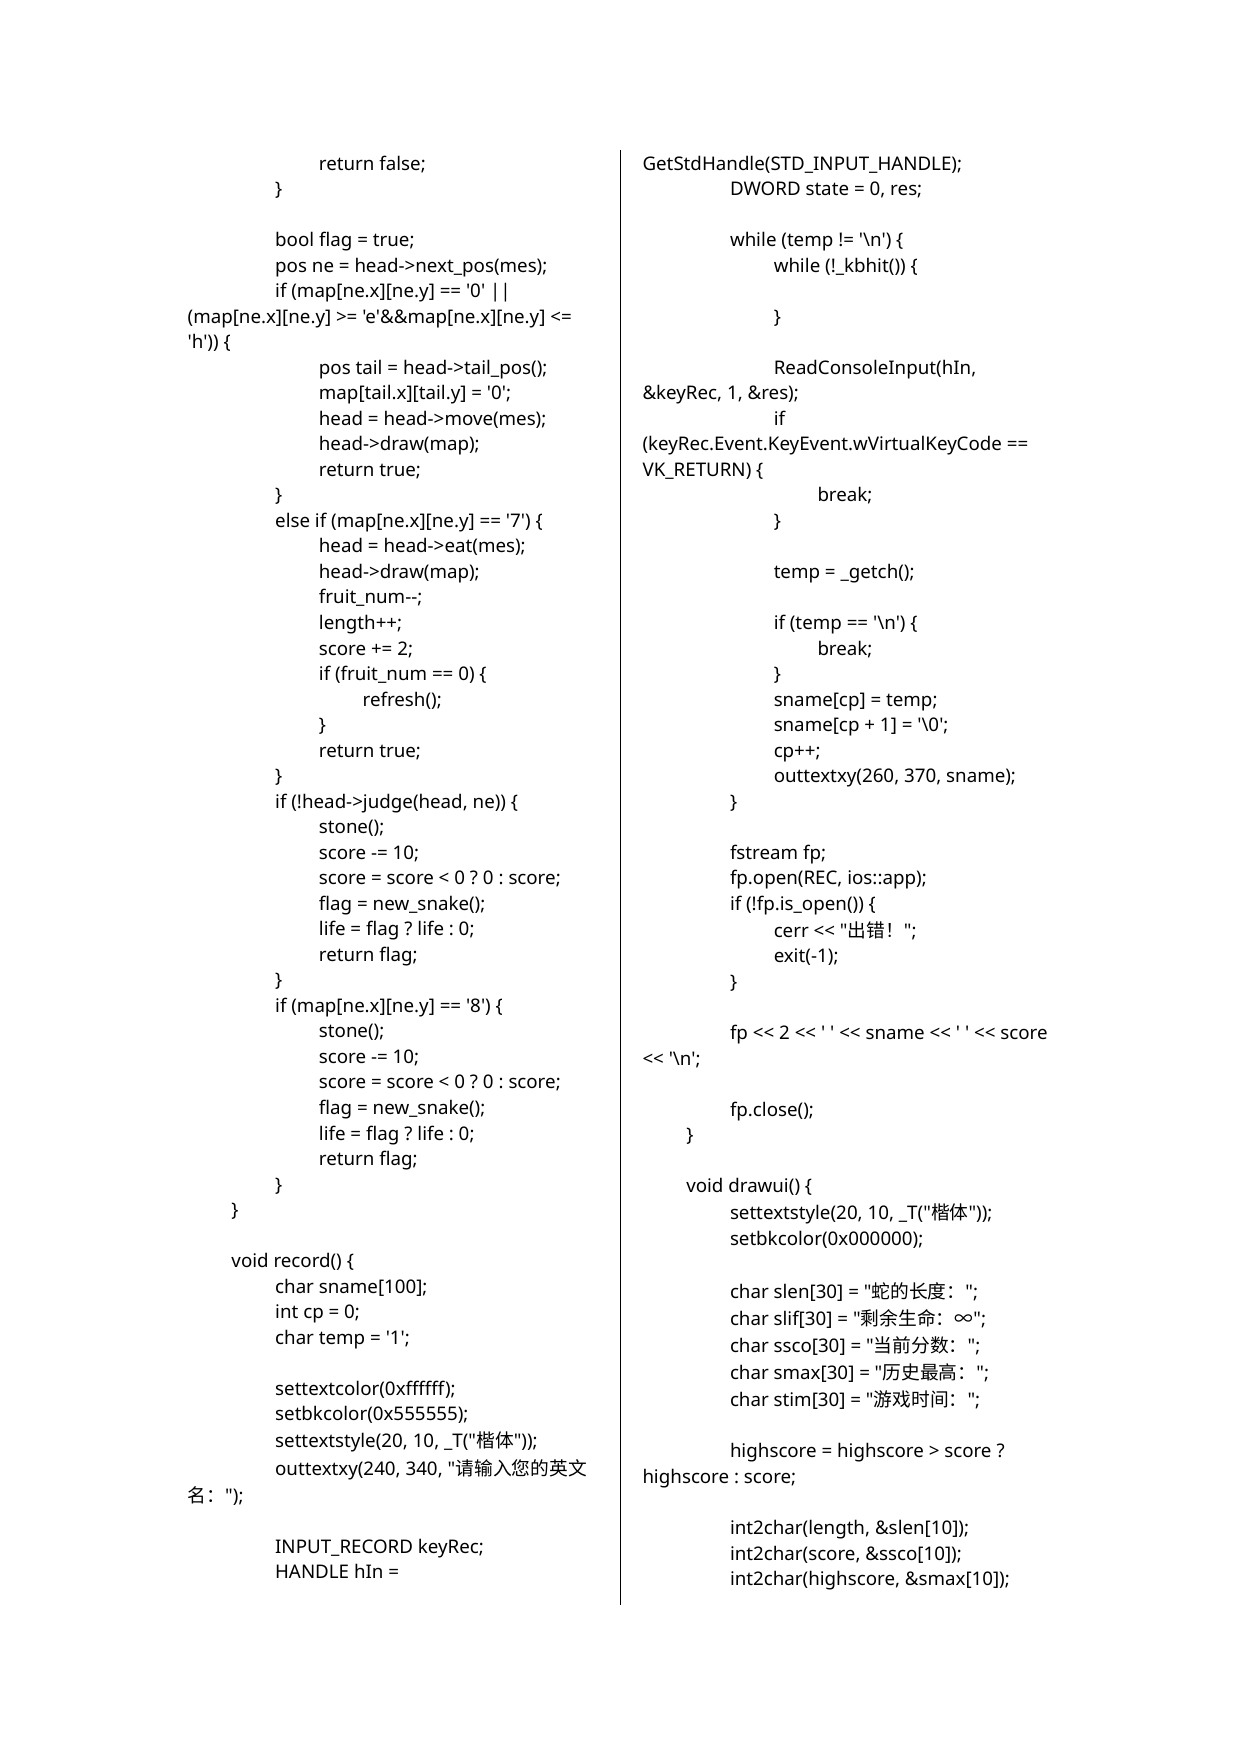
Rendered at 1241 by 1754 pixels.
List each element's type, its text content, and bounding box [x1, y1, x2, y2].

text while (temp != '\n') { [642, 227, 1053, 252]
text char temp = '1'; [187, 1324, 598, 1349]
text if (fruit_num == 0) { [187, 660, 598, 686]
text setbkcolor(0x000000); [642, 1225, 1053, 1251]
text outtextxy(240, 340, "请输入您的英文名："); [187, 1453, 598, 1508]
text char ssco[30] = "当前分数："; [642, 1331, 1053, 1358]
text score = score < 0 ? 0 : score; [187, 864, 598, 890]
text head->draw(map); [187, 431, 598, 456]
text fruit_num--; [187, 584, 598, 609]
text int cp = 0; [187, 1298, 598, 1324]
text pos ne = head->next_pos(mes); [187, 252, 598, 278]
text settextstyle(20, 10, _T("楷体")); [187, 1426, 598, 1453]
text refresh(); [187, 686, 598, 711]
text score -= 10; [187, 839, 598, 864]
text life = flag ? life : 0; [187, 1120, 598, 1145]
text } [187, 967, 598, 992]
text score -= 10; [187, 1043, 598, 1069]
text head = head->move(mes); [187, 405, 598, 431]
text break; [642, 635, 1053, 660]
text DWORD state = 0, res; [642, 176, 1053, 201]
text ReadConsoleInput(hIn, &keyRec, 1, &res); [642, 354, 1053, 405]
text life = flag ? life : 0; [187, 916, 598, 941]
text if (temp == '\n') { [642, 609, 1053, 635]
text void record() { [187, 1247, 598, 1273]
text flag = new_snake(); [187, 1094, 598, 1120]
text break; [642, 482, 1053, 507]
text return flag; [187, 1145, 598, 1171]
text void drawui() { [642, 1172, 1053, 1198]
text } [642, 968, 1053, 994]
text settextcolor(0xffffff); [187, 1375, 598, 1401]
text } [187, 482, 598, 507]
text HANDLE hIn = GetStdHandle(STD_INPUT_HANDLE); [642, 150, 1053, 176]
text fstream fp; [642, 839, 1053, 864]
text } [187, 1171, 598, 1196]
text else if (map[ne.x][ne.y] == '7') { [187, 507, 598, 533]
text temp = _getch(); [642, 558, 1053, 584]
text fp.close(); [642, 1096, 1053, 1121]
text map[tail.x][tail.y] = '0'; [187, 380, 598, 405]
text return true; [187, 456, 598, 482]
text char smax[30] = "历史最高："; [642, 1358, 1053, 1385]
text return false; [187, 150, 598, 176]
text } [642, 1121, 1053, 1147]
text INPUT_RECORD keyRec; [187, 1533, 598, 1559]
text } [187, 762, 598, 788]
text cerr << "出错！"; [642, 916, 1053, 943]
text head->draw(map); [187, 558, 598, 584]
text cp++; [642, 737, 1053, 762]
text setbkcolor(0x555555); [187, 1401, 598, 1426]
text int2char(length, &slen[10]); [642, 1514, 1053, 1540]
text outtextxy(260, 370, sname); [642, 762, 1053, 788]
text sname[cp + 1] = '\0'; [642, 711, 1053, 737]
text if (keyRec.Event.KeyEvent.wVirtualKeyCode == VK_RETURN) { [642, 405, 1053, 482]
text return flag; [187, 941, 598, 967]
text pos tail = head->tail_pos(); [187, 354, 598, 380]
text bool flag = true; [187, 227, 598, 252]
text if (!head->judge(head, ne)) { [187, 788, 598, 813]
text return true; [187, 737, 598, 762]
text } [642, 303, 1053, 329]
text score = score < 0 ? 0 : score; [187, 1069, 598, 1094]
text if (map[ne.x][ne.y] == '0' || (map[ne.x][ne.y] >= 'e'&&map[ne.x][ne.y] <= 'h')) { [187, 278, 598, 354]
text exit(-1); [642, 943, 1053, 968]
text stone(); [187, 813, 598, 839]
text stone(); [187, 1018, 598, 1043]
text } [187, 711, 598, 737]
text highscore = highscore > score ? highscore : score; [642, 1438, 1053, 1489]
text int2char(highscore, &smax[10]); [642, 1565, 1053, 1591]
text } [187, 176, 598, 201]
text length++; [187, 609, 598, 635]
text score += 2; [187, 635, 598, 660]
text } [642, 507, 1053, 533]
text flag = new_snake(); [187, 890, 598, 916]
text settextstyle(20, 10, _T("楷体")); [642, 1198, 1053, 1225]
text fp << 2 << ' ' << sname << ' ' << score << '\n'; [642, 1019, 1053, 1070]
text } [642, 788, 1053, 813]
text head = head->eat(mes); [187, 533, 598, 558]
text int2char(score, &ssco[10]); [642, 1540, 1053, 1565]
text fp.open(REC, ios::app); [642, 864, 1053, 890]
text char sname[100]; [187, 1273, 598, 1298]
text } [642, 660, 1053, 686]
text char slen[30] = "蛇的长度："; [642, 1276, 1053, 1303]
text while (!_kbhit()) { [642, 252, 1053, 278]
text sname[cp] = temp; [642, 686, 1053, 711]
text if (map[ne.x][ne.y] == '8') { [187, 992, 598, 1018]
text HANDLE hIn = GetStdHandle(STD_INPUT_HANDLE); [187, 1559, 598, 1584]
text } [187, 1196, 598, 1222]
text char stim[30] = "游戏时间："; [642, 1385, 1053, 1412]
text if (!fp.is_open()) { [642, 890, 1053, 916]
text char slif[30] = "剩余生命：∞"; [642, 1303, 1053, 1331]
